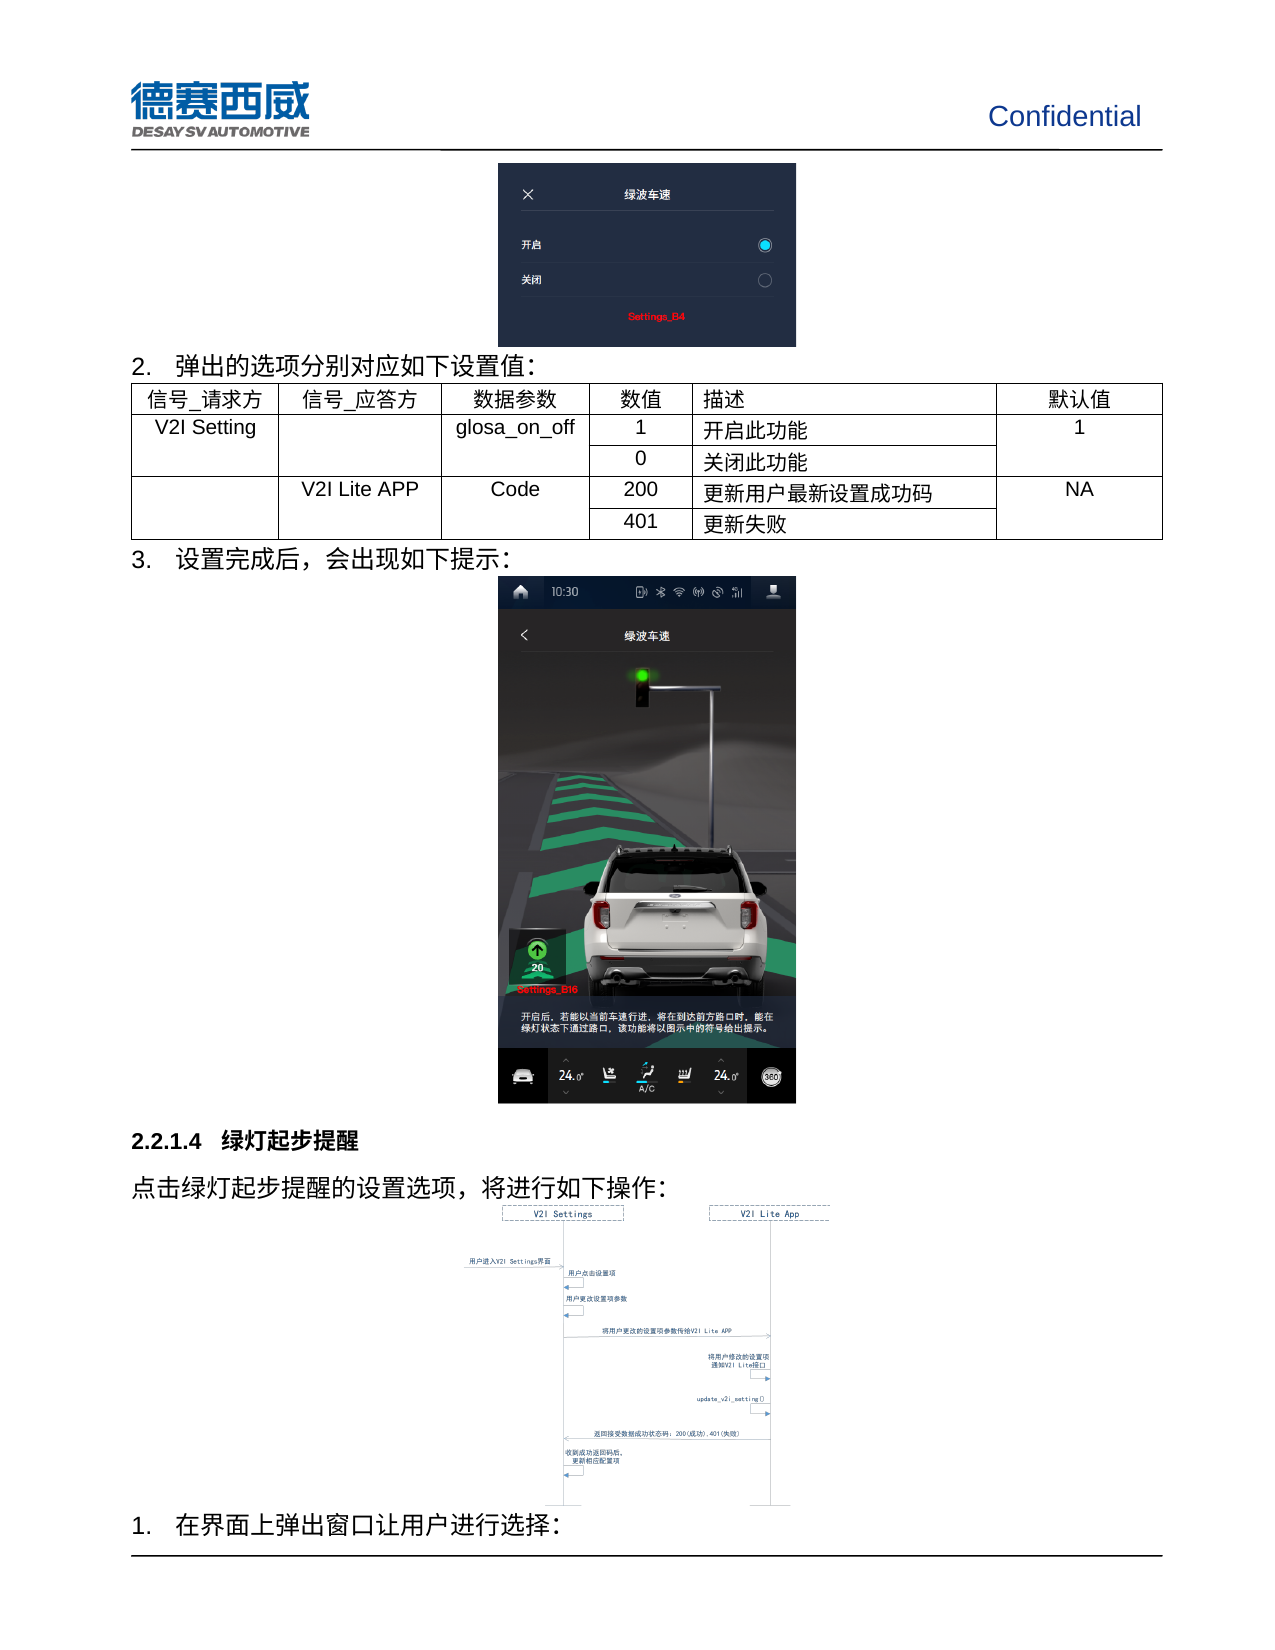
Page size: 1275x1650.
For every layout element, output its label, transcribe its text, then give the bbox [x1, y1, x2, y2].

list 设置完成后，会出现如下提示： [131, 540, 1162, 576]
table_cell 200 [590, 477, 692, 507]
table_cell 401 [590, 509, 692, 539]
table_header 数值 [590, 384, 692, 414]
table_cell NA [997, 477, 1162, 539]
table_header 信号_请求方 [132, 384, 278, 414]
table_cell [132, 477, 278, 539]
table_header 描述 [693, 384, 996, 414]
table_cell 更新用户最新设置成功码 [693, 477, 996, 507]
table_cell V2I Setting [132, 415, 278, 476]
list 弹出的选项分别对应如下设置值： [131, 346, 1162, 382]
picture [497, 576, 797, 1104]
subtitle 绿灯起步提醒 [131, 1123, 1162, 1156]
picture [463, 1204, 830, 1506]
list 在界面上弹出窗口让用户进行选择： [131, 1505, 1162, 1541]
table_cell V2I Lite APP [279, 477, 441, 539]
table_cell Code [442, 477, 589, 539]
table_header 数据参数 [442, 384, 589, 414]
table_cell 开启此功能 [693, 415, 996, 445]
table_cell 0 [590, 446, 692, 476]
table_cell 1 [590, 415, 692, 445]
picture [131, 81, 310, 137]
table_cell 更新失败 [693, 509, 996, 539]
table_header 信号_应答方 [279, 384, 441, 414]
table_cell 关闭此功能 [693, 446, 996, 476]
picture [497, 162, 797, 347]
table_header 默认值 [997, 384, 1162, 414]
text 点击绿灯起步提醒的设置选项，将进行如下操作： [131, 1168, 1162, 1204]
table_cell 1 [997, 415, 1162, 476]
table_cell [279, 415, 441, 476]
table_cell glosa_on_off [442, 415, 589, 476]
